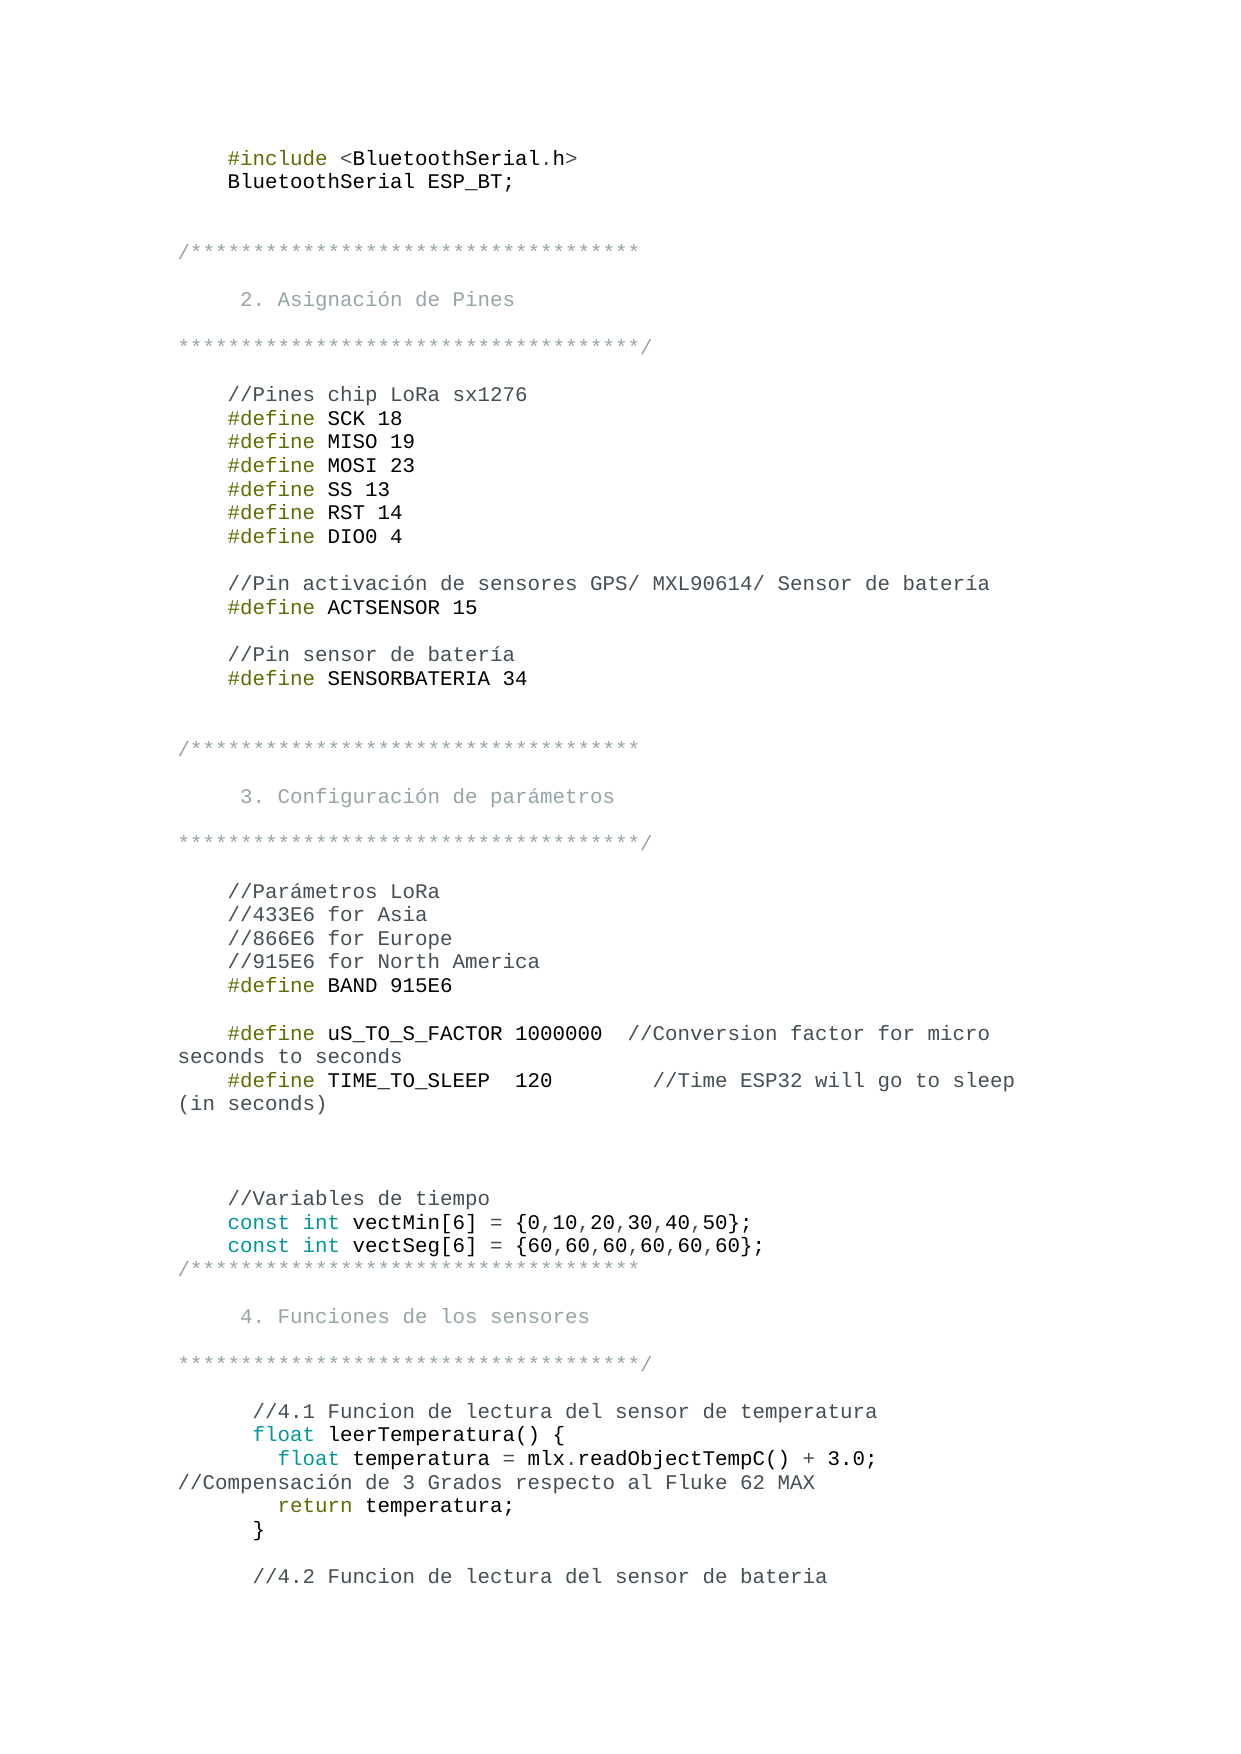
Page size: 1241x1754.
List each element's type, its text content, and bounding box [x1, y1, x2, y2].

text 3. Configuración de parámetros [177, 786, 1063, 810]
text #define DIO0 4 [177, 526, 1063, 549]
text #define MOSI 23 [177, 455, 1063, 479]
text #define SS 13 [177, 479, 1063, 502]
text *************************************/ [177, 337, 1063, 360]
text *************************************/ [177, 1353, 1063, 1377]
text #define TIME_TO_SLEEP 120 //Time ESP32 will go to sleep (in seconds) [177, 1070, 1063, 1117]
text #define ACTSENSOR 15 [177, 597, 1063, 621]
text const int vectSeg[6] = {60,60,60,60,60,60}; [177, 1235, 1063, 1259]
text //915E6 for North America [177, 952, 1063, 975]
text return temperatura; [177, 1495, 1063, 1519]
text //Variables de tiempo [177, 1188, 1063, 1212]
text //Pin activación de sensores GPS/ MXL90614/ Sensor de batería [177, 573, 1063, 597]
text //866E6 for Europe [177, 928, 1063, 952]
text #define MISO 19 [177, 431, 1063, 455]
text #define SENSORBATERIA 34 [177, 668, 1063, 691]
text 2. Asignación de Pines [177, 289, 1063, 313]
text BluetoothSerial ESP_BT; [177, 171, 1063, 195]
text #include <BluetoothSerial.h> [177, 148, 1063, 171]
text /************************************ [177, 242, 1063, 266]
text #define BAND 915E6 [177, 975, 1063, 999]
text const int vectMin[6] = {0,10,20,30,40,50}; [177, 1212, 1063, 1235]
text #define uS_TO_S_FACTOR 1000000 //Conversion factor for micro seconds to seconds [177, 1022, 1063, 1070]
text /************************************ [177, 739, 1063, 762]
text //433E6 for Asia [177, 904, 1063, 928]
text #define RST 14 [177, 502, 1063, 526]
text float temperatura = mlx.readObjectTempC() + 3.0; //Compensación de 3 Grados respecto al Fluke 62 MAX [177, 1448, 1063, 1495]
text *************************************/ [177, 833, 1063, 857]
text /************************************ [177, 1259, 1063, 1283]
text //Pin sensor de batería [177, 644, 1063, 668]
text //4.1 Funcion de lectura del sensor de temperatura [177, 1401, 1063, 1424]
text //Parámetros LoRa [177, 881, 1063, 904]
text } [177, 1519, 1063, 1543]
text float leerTemperatura() { [177, 1424, 1063, 1448]
text //4.2 Funcion de lectura del sensor de bateria [177, 1566, 1063, 1590]
text #define SCK 18 [177, 408, 1063, 431]
text //Pines chip LoRa sx1276 [177, 384, 1063, 408]
text 4. Funciones de los sensores [177, 1306, 1063, 1330]
